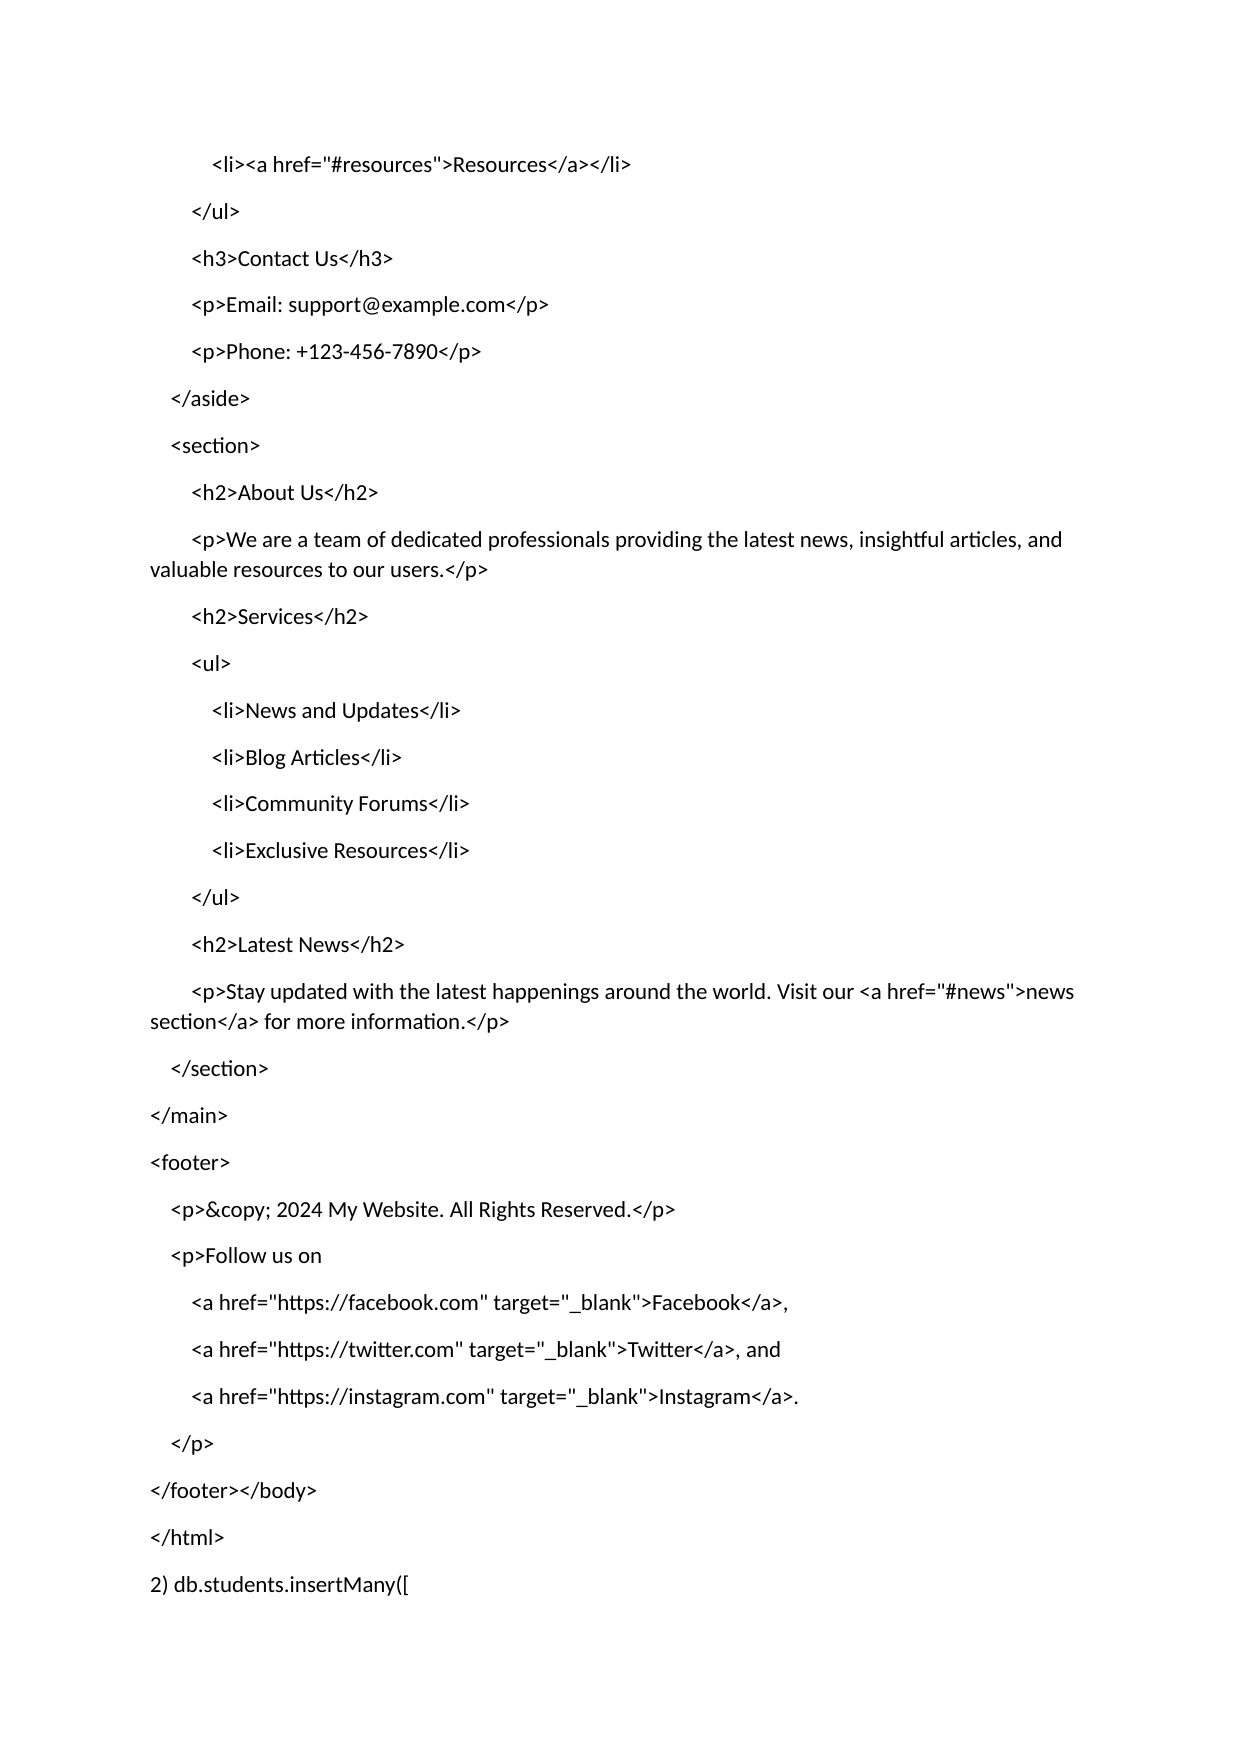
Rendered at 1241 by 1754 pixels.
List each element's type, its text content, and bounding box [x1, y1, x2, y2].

text <h2>Latest News</h2> [150, 930, 1090, 958]
text <h2>Services</h2> [150, 602, 1090, 630]
text </ul> [150, 883, 1090, 911]
text </main> [150, 1101, 1090, 1129]
text <a href="https://twitter.com" target="_blank">Twitter</a>, and [150, 1335, 1090, 1363]
text </ul> [150, 197, 1090, 225]
text <ul> [150, 649, 1090, 677]
text <li>Blog Articles</li> [150, 743, 1090, 771]
text </html> [150, 1523, 1090, 1551]
text </aside> [150, 384, 1090, 412]
text <footer> [150, 1148, 1090, 1176]
text <p>Follow us on [150, 1242, 1090, 1270]
text <p>Stay updated with the latest happenings around the world. Visit our <a href="#news">news section</a> for more information.</p> [150, 977, 1090, 1035]
text </section> [150, 1054, 1090, 1082]
text <p>&copy; 2024 My Website. All Rights Reserved.</p> [150, 1195, 1090, 1223]
text <li>Community Forums</li> [150, 789, 1090, 818]
text </p> [150, 1429, 1090, 1457]
text </footer></body> [150, 1476, 1090, 1504]
text <li><a href="#resources">Resources</a></li> [150, 150, 1090, 178]
text <p>Email: support@example.com</p> [150, 291, 1090, 319]
text 2) db.students.insertMany([ [150, 1570, 1090, 1598]
text <a href="https://instagram.com" target="_blank">Instagram</a>. [150, 1382, 1090, 1410]
text <p>Phone: +123-456-7890</p> [150, 337, 1090, 366]
text <a href="https://facebook.com" target="_blank">Facebook</a>, [150, 1288, 1090, 1317]
text <section> [150, 431, 1090, 459]
text <p>We are a team of dedicated professionals providing the latest news, insightful articles, and valuable resources to our users.</p> [150, 525, 1090, 583]
text <li>Exclusive Resources</li> [150, 836, 1090, 864]
text <li>News and Updates</li> [150, 696, 1090, 724]
text <h2>About Us</h2> [150, 478, 1090, 506]
text <h3>Contact Us</h3> [150, 244, 1090, 272]
